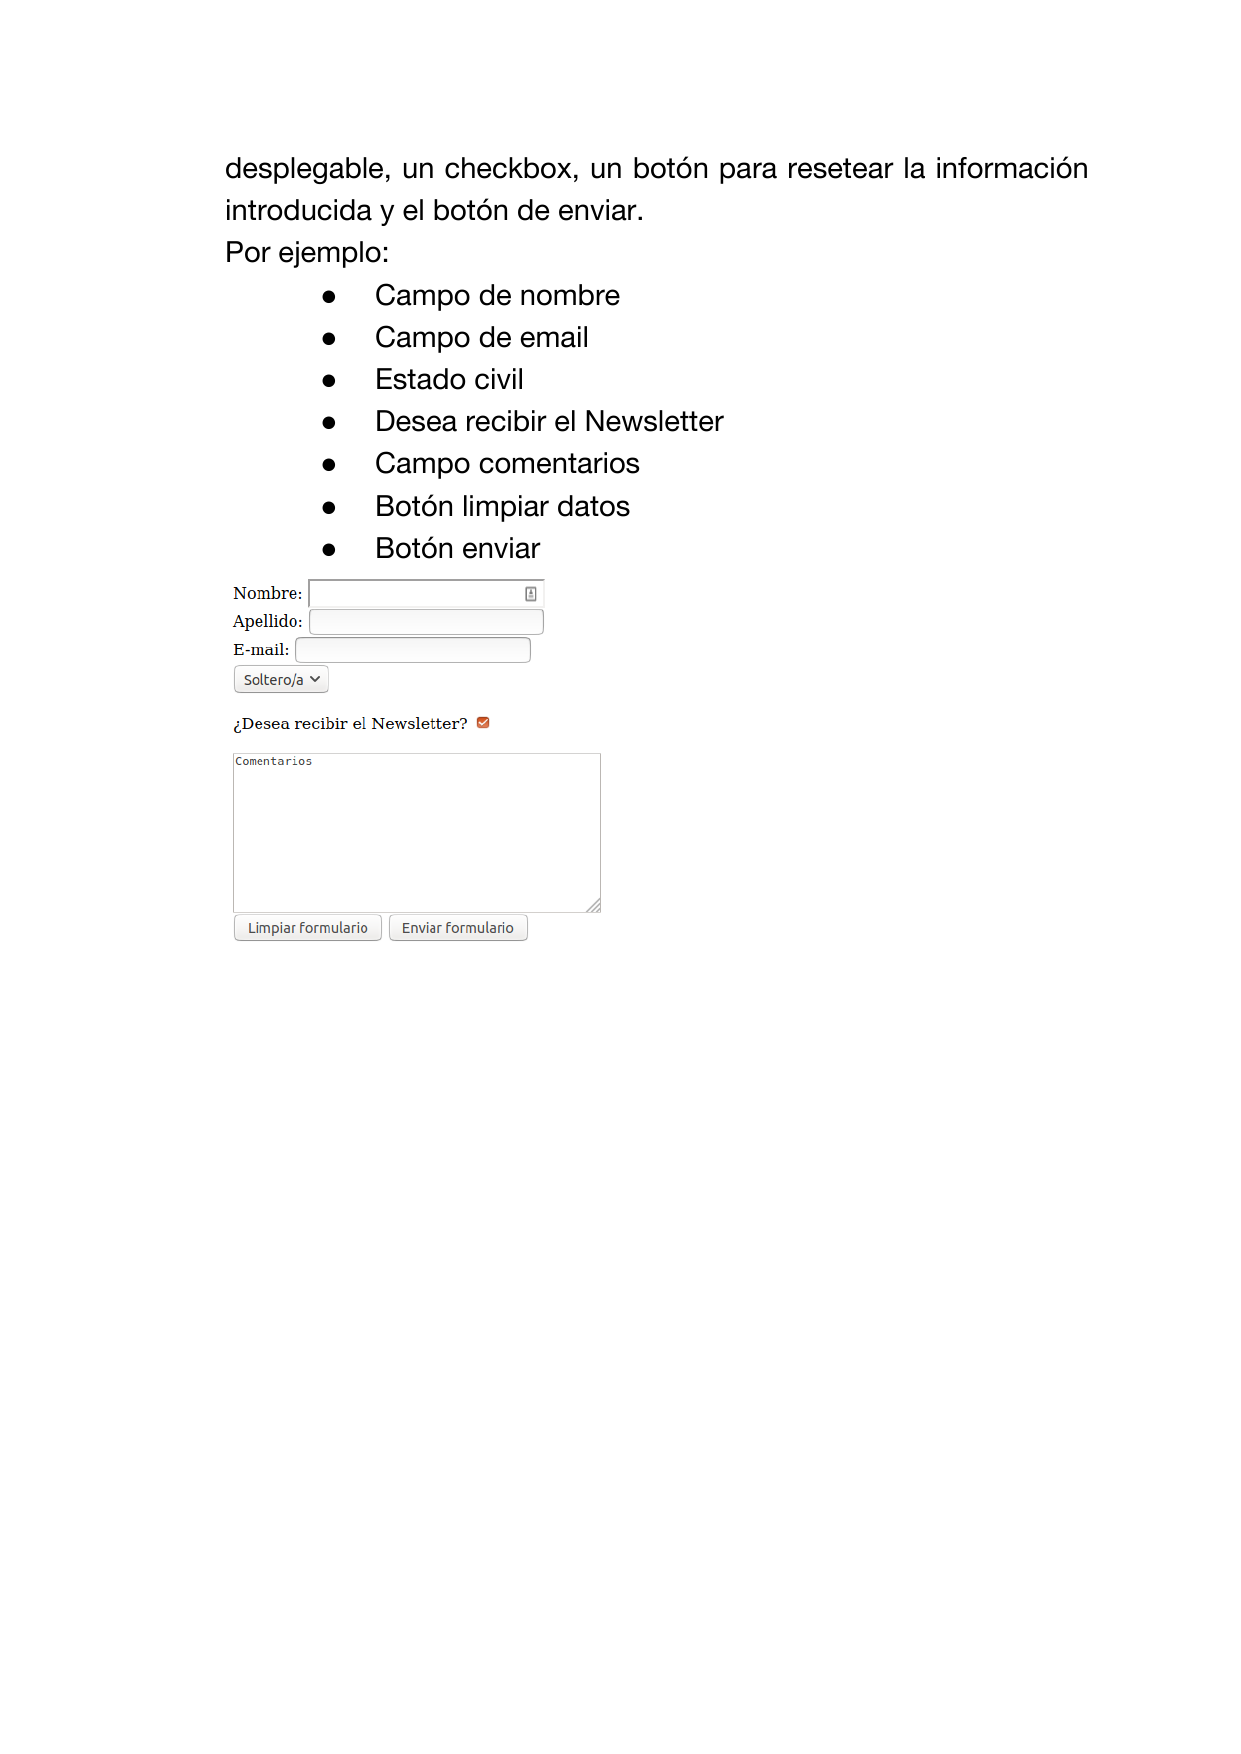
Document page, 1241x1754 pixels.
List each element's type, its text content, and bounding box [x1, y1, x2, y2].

list Campo de email [337, 319, 1090, 356]
list Campo comentarios [337, 445, 1090, 482]
text Por ejemplo: [225, 234, 1090, 271]
list Campo de nombre [337, 277, 1090, 313]
picture [225, 571, 606, 953]
list Botón limpiar datos [337, 487, 1090, 524]
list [187, 150, 1090, 229]
list Botón enviar [337, 530, 1090, 566]
list Estado civil [337, 361, 1090, 398]
list Desea recibir el Newsletter [337, 403, 1090, 440]
